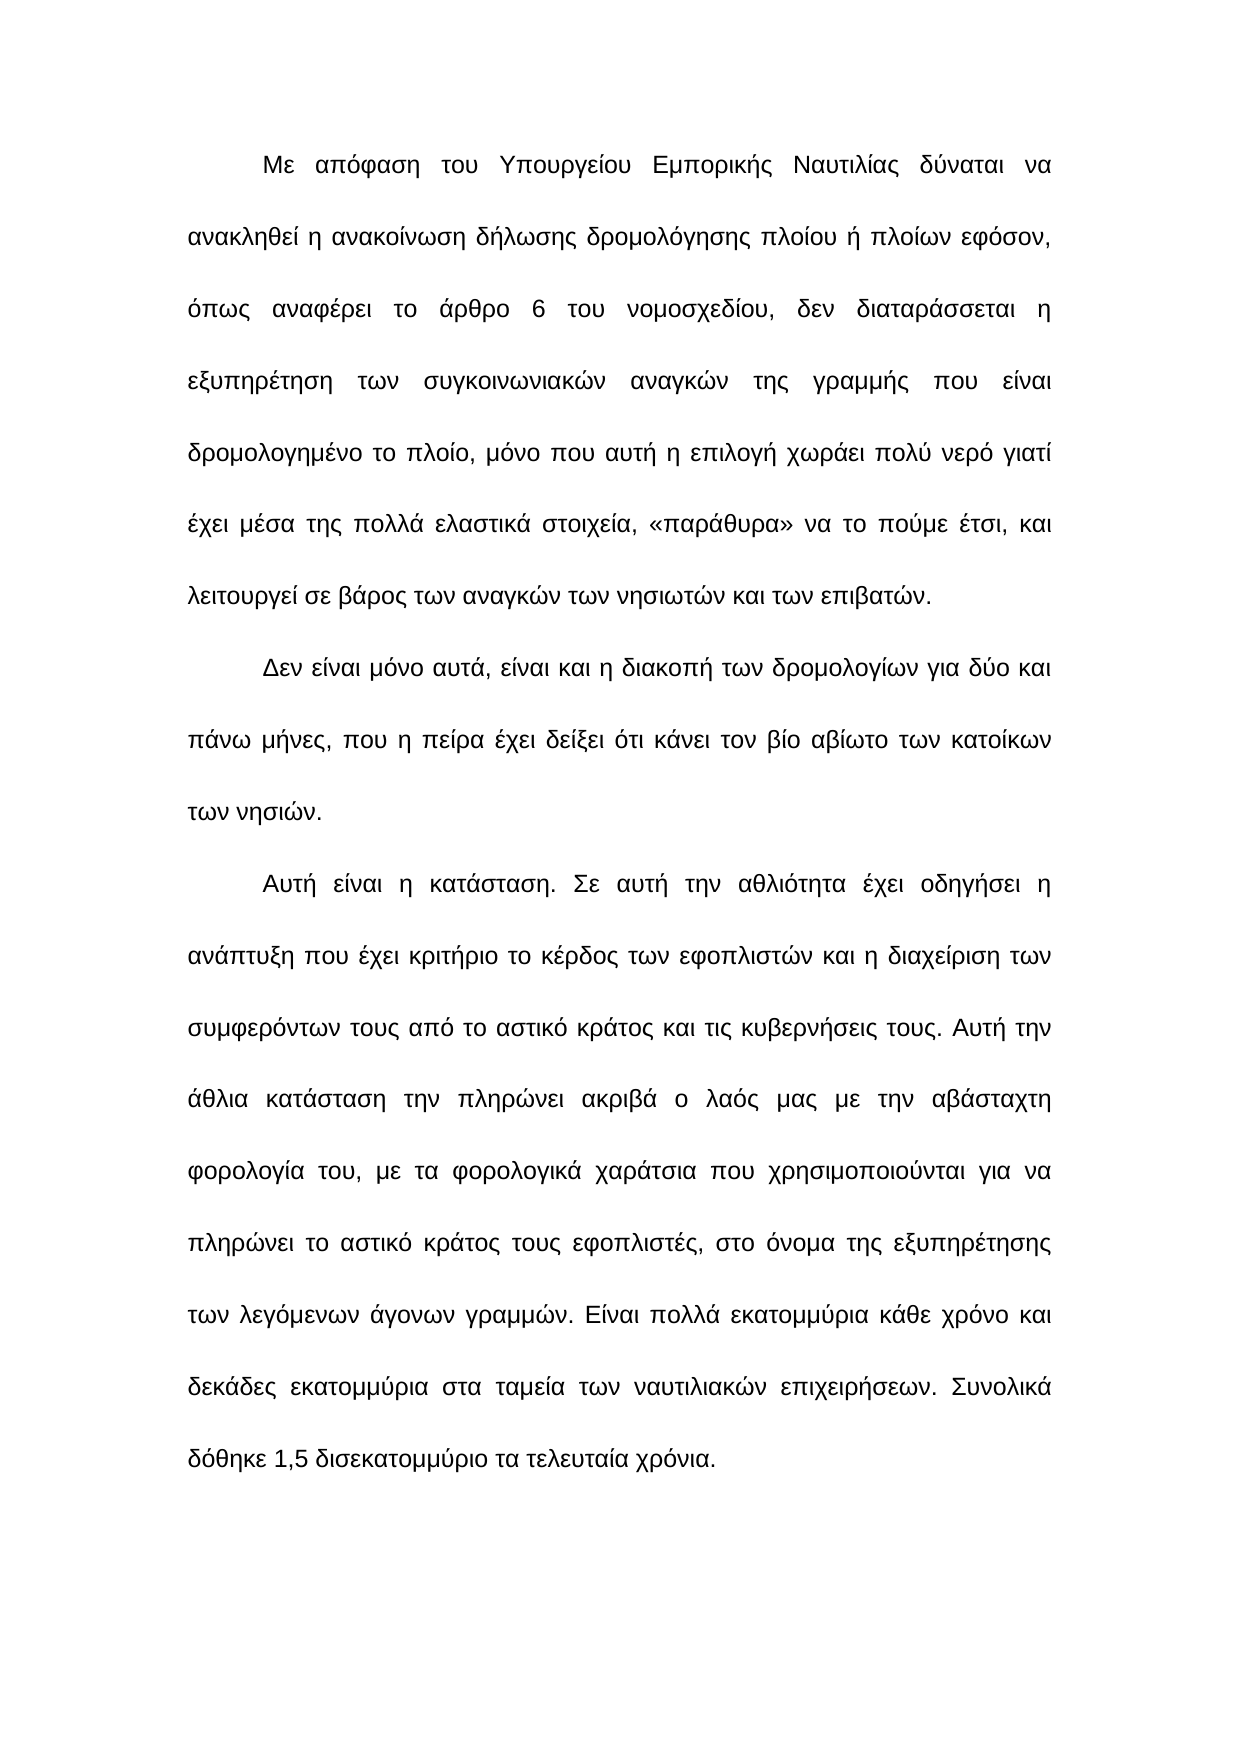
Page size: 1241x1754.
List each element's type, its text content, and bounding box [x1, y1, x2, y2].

text Με απόφαση του Υπουργείου Εμπορικής Ναυτιλίας δύναται να ανακληθεί η ανακοίνωση δήλωσης δρομολόγησης πλοίου ή πλοίων εφόσον, όπως αναφέρει το άρθρο 6 του νομοσχεδίου, δεν διαταράσσεται η εξυπηρέτηση των συγκοινωνιακών αναγκών της γραμμής που είναι δρομολογημένο το πλοίο, μόνο που αυτή η επιλογή χωράει πολύ νερό γιατί έχει μέσα της πολλά ελαστικά στοιχεία, «παράθυρα» να το πούμε έτσι, και λειτουργεί σε βάρος των αναγκών των νησιωτών και των επιβατών. [187, 150, 1053, 610]
text Δεν είναι μόνο αυτά, είναι και η διακοπή των δρομολογίων για δύο και πάνω μήνες, που η πείρα έχει δείξει ότι κάνει τον βίο αβίωτο των κατοίκων των νησιών. [187, 653, 1053, 826]
text Αυτή είναι η κατάσταση. Σε αυτή την αθλιότητα έχει οδηγήσει η ανάπτυξη που έχει κριτήριο το κέρδος των εφοπλιστών και η διαχείριση των συμφερόντων τους από το αστικό κράτος και τις κυβερνήσεις τους. Αυτή την άθλια κατάσταση την πληρώνει ακριβά ο λαός μας με την αβάσταχτη φορολογία του, με τα φορολογικά χαράτσια που χρησιμοποιούνται για να πληρώνει το αστικό κράτος τους εφοπλιστές, στο όνομα της εξυπηρέτησης των λεγόμενων άγονων γραμμών. Είναι πολλά εκατομμύρια κάθε χρόνο και δεκάδες εκατομμύρια στα ταμεία των ναυτιλιακών επιχειρήσεων. Συνολικά δόθηκε 1,5 δισεκατομμύριο τα τελευταία χρόνια. [187, 869, 1053, 1472]
